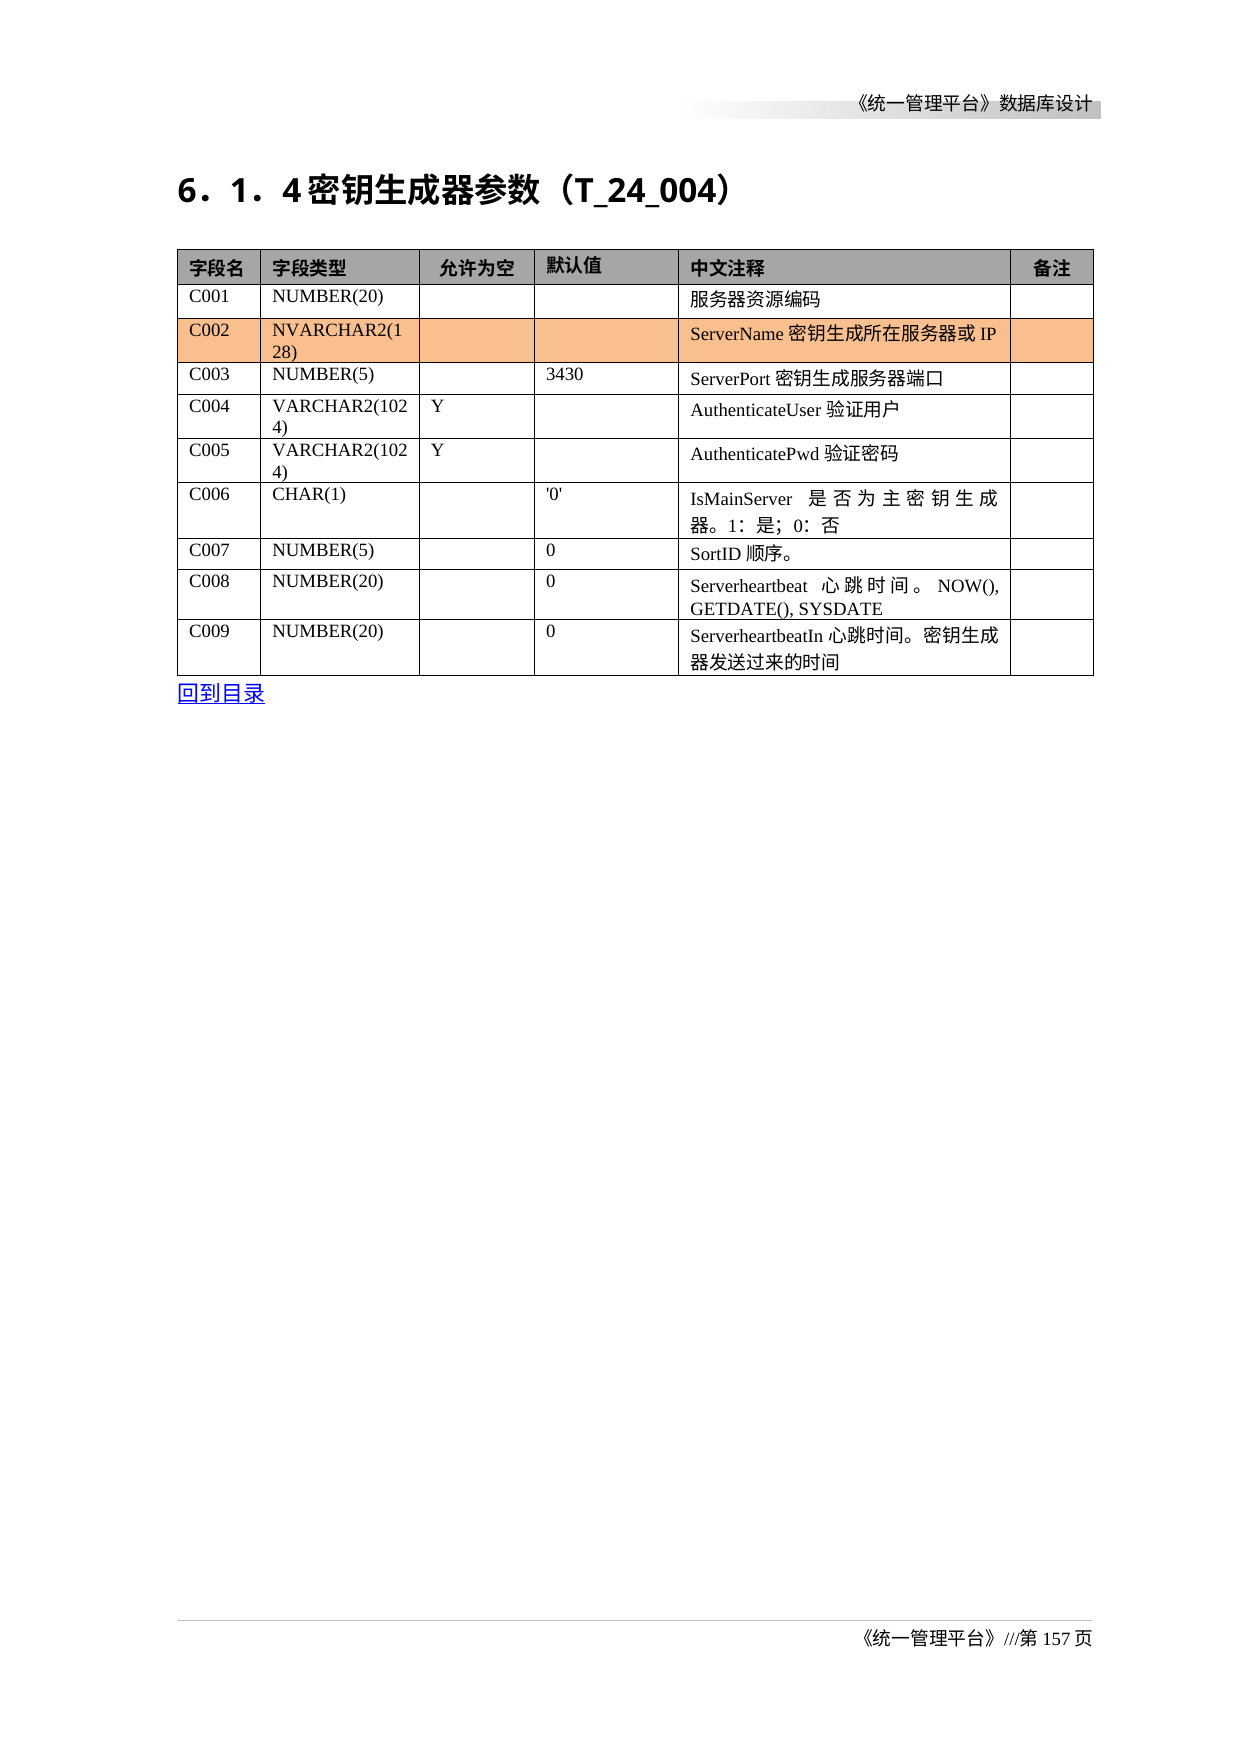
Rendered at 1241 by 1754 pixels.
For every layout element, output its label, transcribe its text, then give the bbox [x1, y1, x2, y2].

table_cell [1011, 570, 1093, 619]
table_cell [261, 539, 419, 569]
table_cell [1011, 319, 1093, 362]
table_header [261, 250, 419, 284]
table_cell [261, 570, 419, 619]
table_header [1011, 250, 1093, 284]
subtitle 6．1．4密钥生成器参数（T_24_004） [177, 164, 1092, 212]
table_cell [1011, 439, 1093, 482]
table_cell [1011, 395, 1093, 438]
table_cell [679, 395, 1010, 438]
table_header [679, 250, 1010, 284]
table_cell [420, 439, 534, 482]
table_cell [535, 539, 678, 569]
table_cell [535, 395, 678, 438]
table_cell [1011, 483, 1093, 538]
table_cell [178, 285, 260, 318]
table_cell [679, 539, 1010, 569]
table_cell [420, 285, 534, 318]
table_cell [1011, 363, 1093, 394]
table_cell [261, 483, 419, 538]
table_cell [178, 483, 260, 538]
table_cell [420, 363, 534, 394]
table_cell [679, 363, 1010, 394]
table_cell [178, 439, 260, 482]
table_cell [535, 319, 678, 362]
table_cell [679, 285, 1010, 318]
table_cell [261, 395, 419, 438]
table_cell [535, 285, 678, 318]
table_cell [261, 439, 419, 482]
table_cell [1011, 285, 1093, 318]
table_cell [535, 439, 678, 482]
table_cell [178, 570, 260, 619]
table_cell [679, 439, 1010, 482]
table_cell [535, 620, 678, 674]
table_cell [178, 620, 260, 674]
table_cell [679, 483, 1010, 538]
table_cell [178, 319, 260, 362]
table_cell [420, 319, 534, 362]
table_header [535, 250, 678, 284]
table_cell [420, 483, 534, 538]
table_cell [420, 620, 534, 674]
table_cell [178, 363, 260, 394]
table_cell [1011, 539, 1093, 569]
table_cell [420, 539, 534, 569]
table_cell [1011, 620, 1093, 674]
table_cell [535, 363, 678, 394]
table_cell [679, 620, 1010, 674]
text 回到目录 [177, 676, 1092, 707]
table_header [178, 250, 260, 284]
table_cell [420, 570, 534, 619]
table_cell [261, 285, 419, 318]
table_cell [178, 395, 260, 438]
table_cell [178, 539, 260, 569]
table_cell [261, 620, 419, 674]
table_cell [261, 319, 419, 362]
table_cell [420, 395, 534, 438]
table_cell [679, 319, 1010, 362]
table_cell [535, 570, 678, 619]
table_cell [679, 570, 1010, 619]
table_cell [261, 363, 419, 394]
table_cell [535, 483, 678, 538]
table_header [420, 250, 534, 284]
